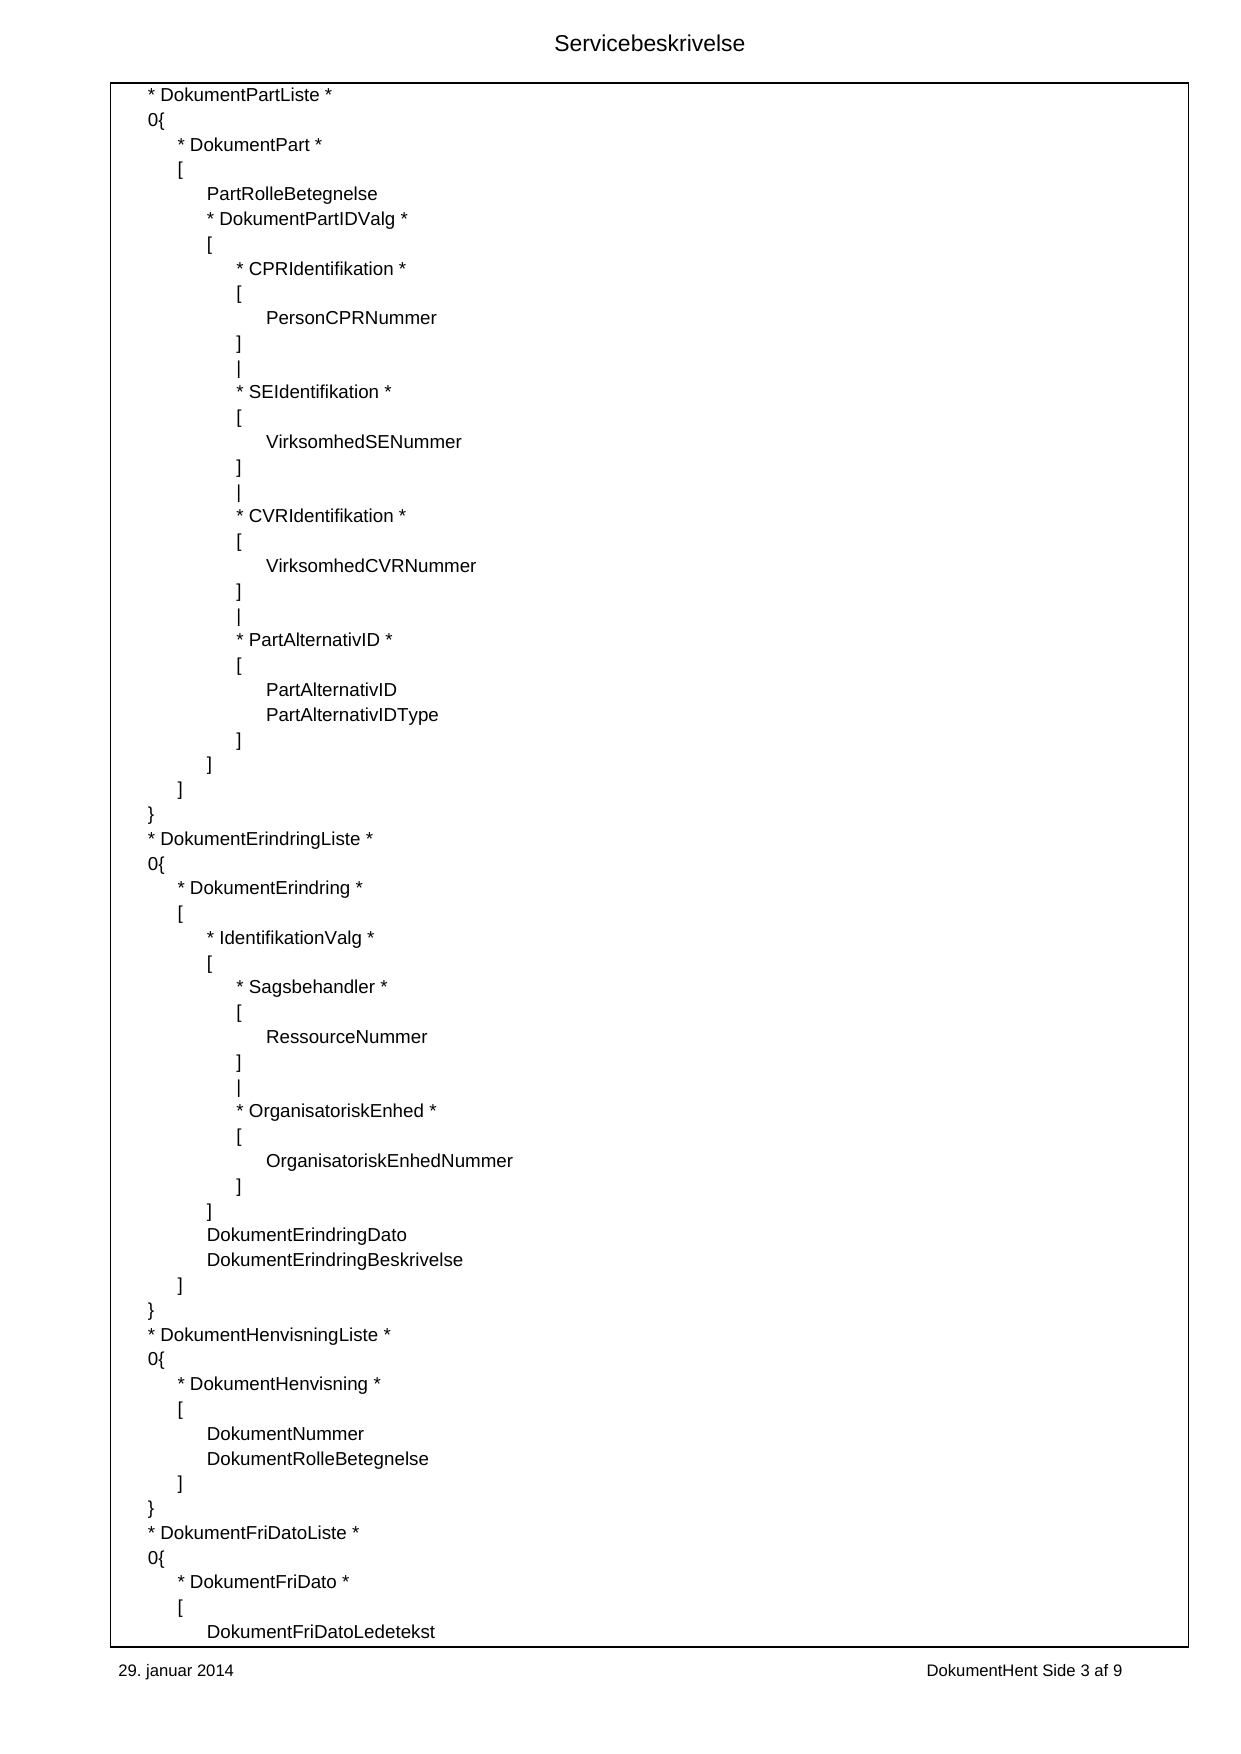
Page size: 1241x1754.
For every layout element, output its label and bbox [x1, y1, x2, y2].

table_cell [111, 84, 1188, 1646]
